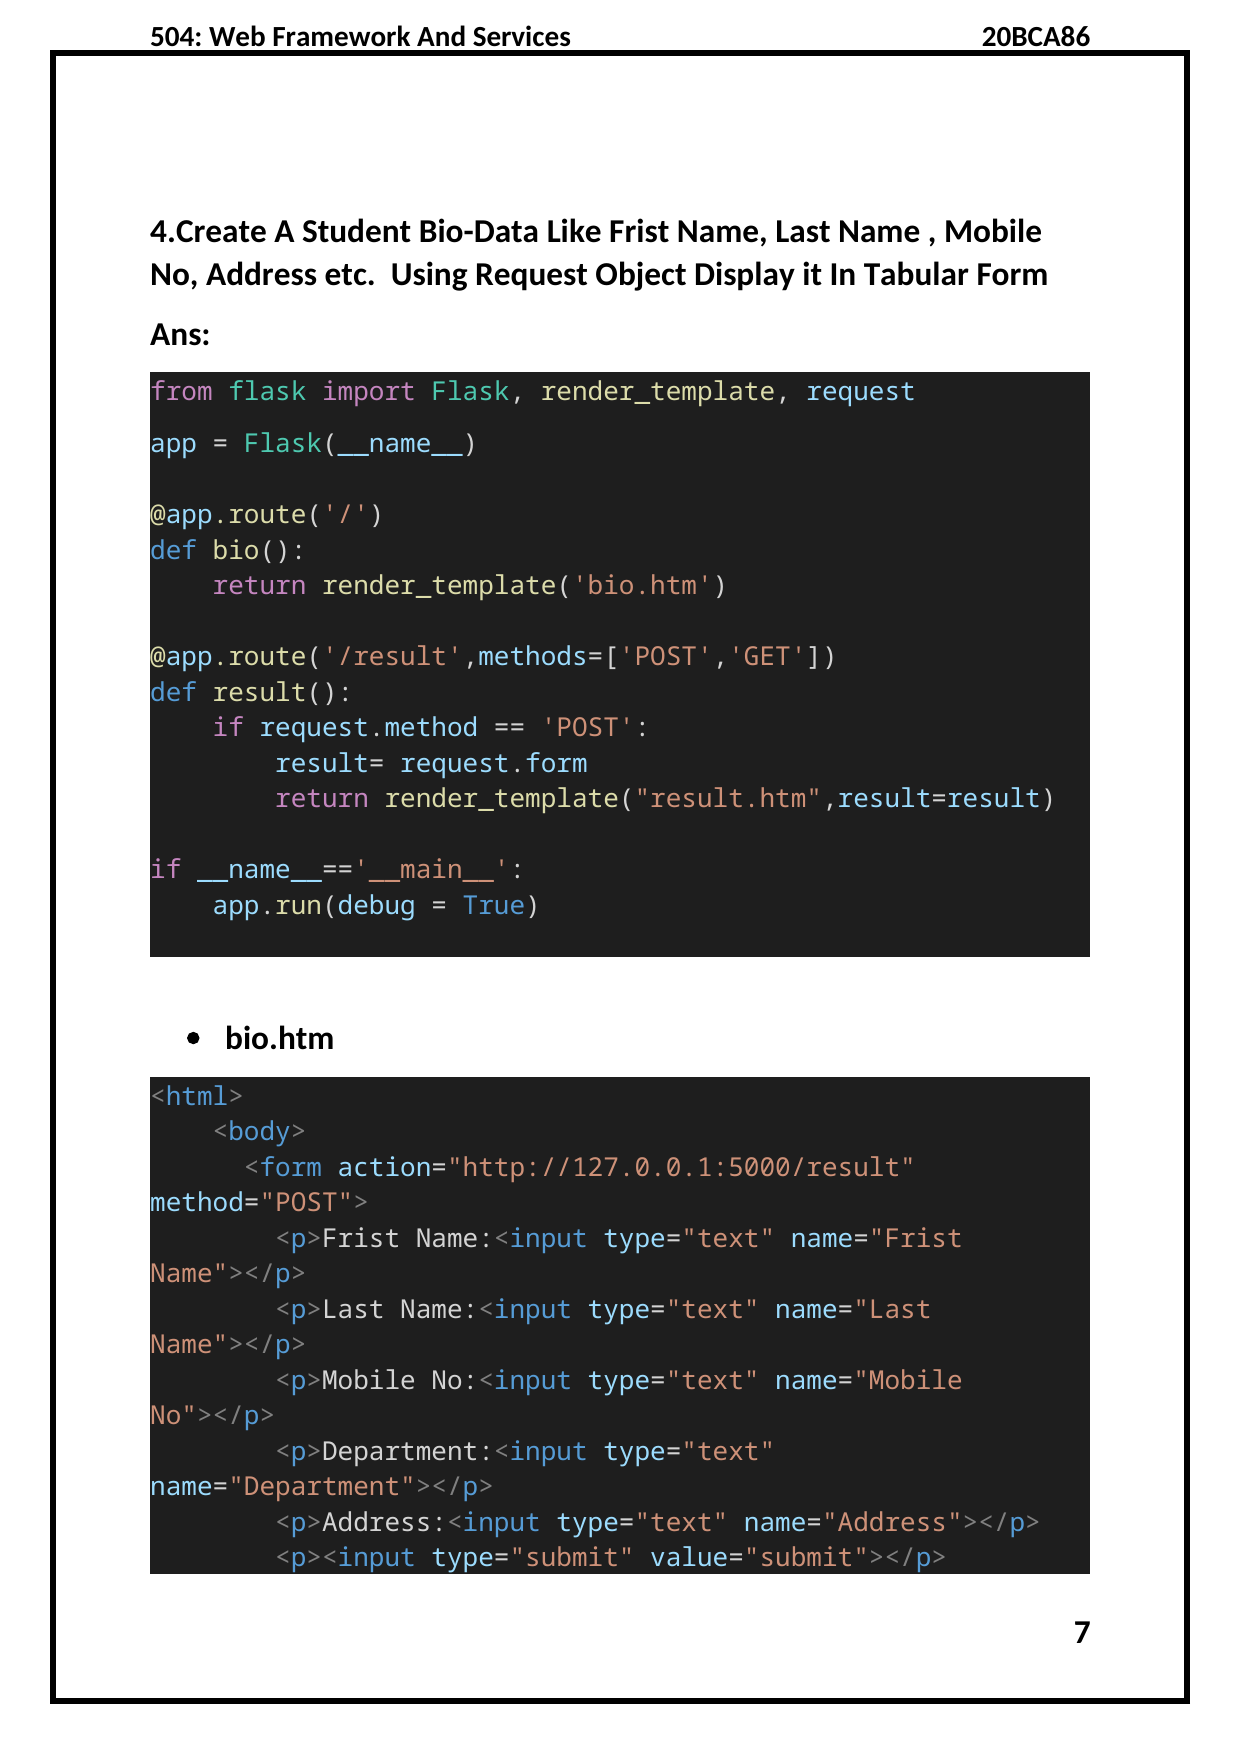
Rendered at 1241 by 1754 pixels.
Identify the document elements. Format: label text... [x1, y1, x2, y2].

text <p>Frist Name:<input type="text" name="Frist Name"></p> [150, 1219, 1090, 1290]
text def bio(): [150, 531, 1090, 567]
text <p>Mobile No:<input type="text" name="Mobile No"></p> [150, 1361, 1090, 1432]
text if request.method == 'POST': [150, 709, 1090, 744]
text app = Flask(__name__) [150, 425, 1090, 460]
text app.run(debug = True) [150, 886, 1090, 922]
text <p>Last Name:<input type="text" name="Last Name"></p> [150, 1290, 1090, 1361]
text <p>Address:<input type="text" name="Address"></p> [150, 1503, 1090, 1539]
text @app.route('/result',methods=['POST','GET']) [150, 638, 1090, 673]
text Ans: [150, 313, 1090, 353]
text 4.Create A Student Bio-Data Like Frist Name, Last Name , Mobile No, Address etc. Using Request Object Display it In Tabular Form [150, 210, 1090, 294]
text @app.route('/') [150, 496, 1090, 531]
text return render_template('bio.htm') [150, 567, 1090, 602]
text <form action="http://127.0.0.1:5000/result" method="POST"> [150, 1148, 1090, 1219]
text return render_template("result.htm",result=result) [150, 780, 1090, 815]
text <p>Department:<input type="text" name="Department"></p> [150, 1432, 1090, 1503]
text if __name__=='__main__': [150, 851, 1090, 886]
text <p><input type="submit" value="submit"></p> [150, 1539, 1090, 1574]
text def result(): [150, 673, 1090, 709]
text <body> [150, 1113, 1090, 1148]
text <html> [150, 1077, 1090, 1113]
text result= request.form [150, 744, 1090, 780]
list bio.htm [187, 1017, 1090, 1058]
text from flask import Flask, render_template, request [150, 372, 1090, 408]
